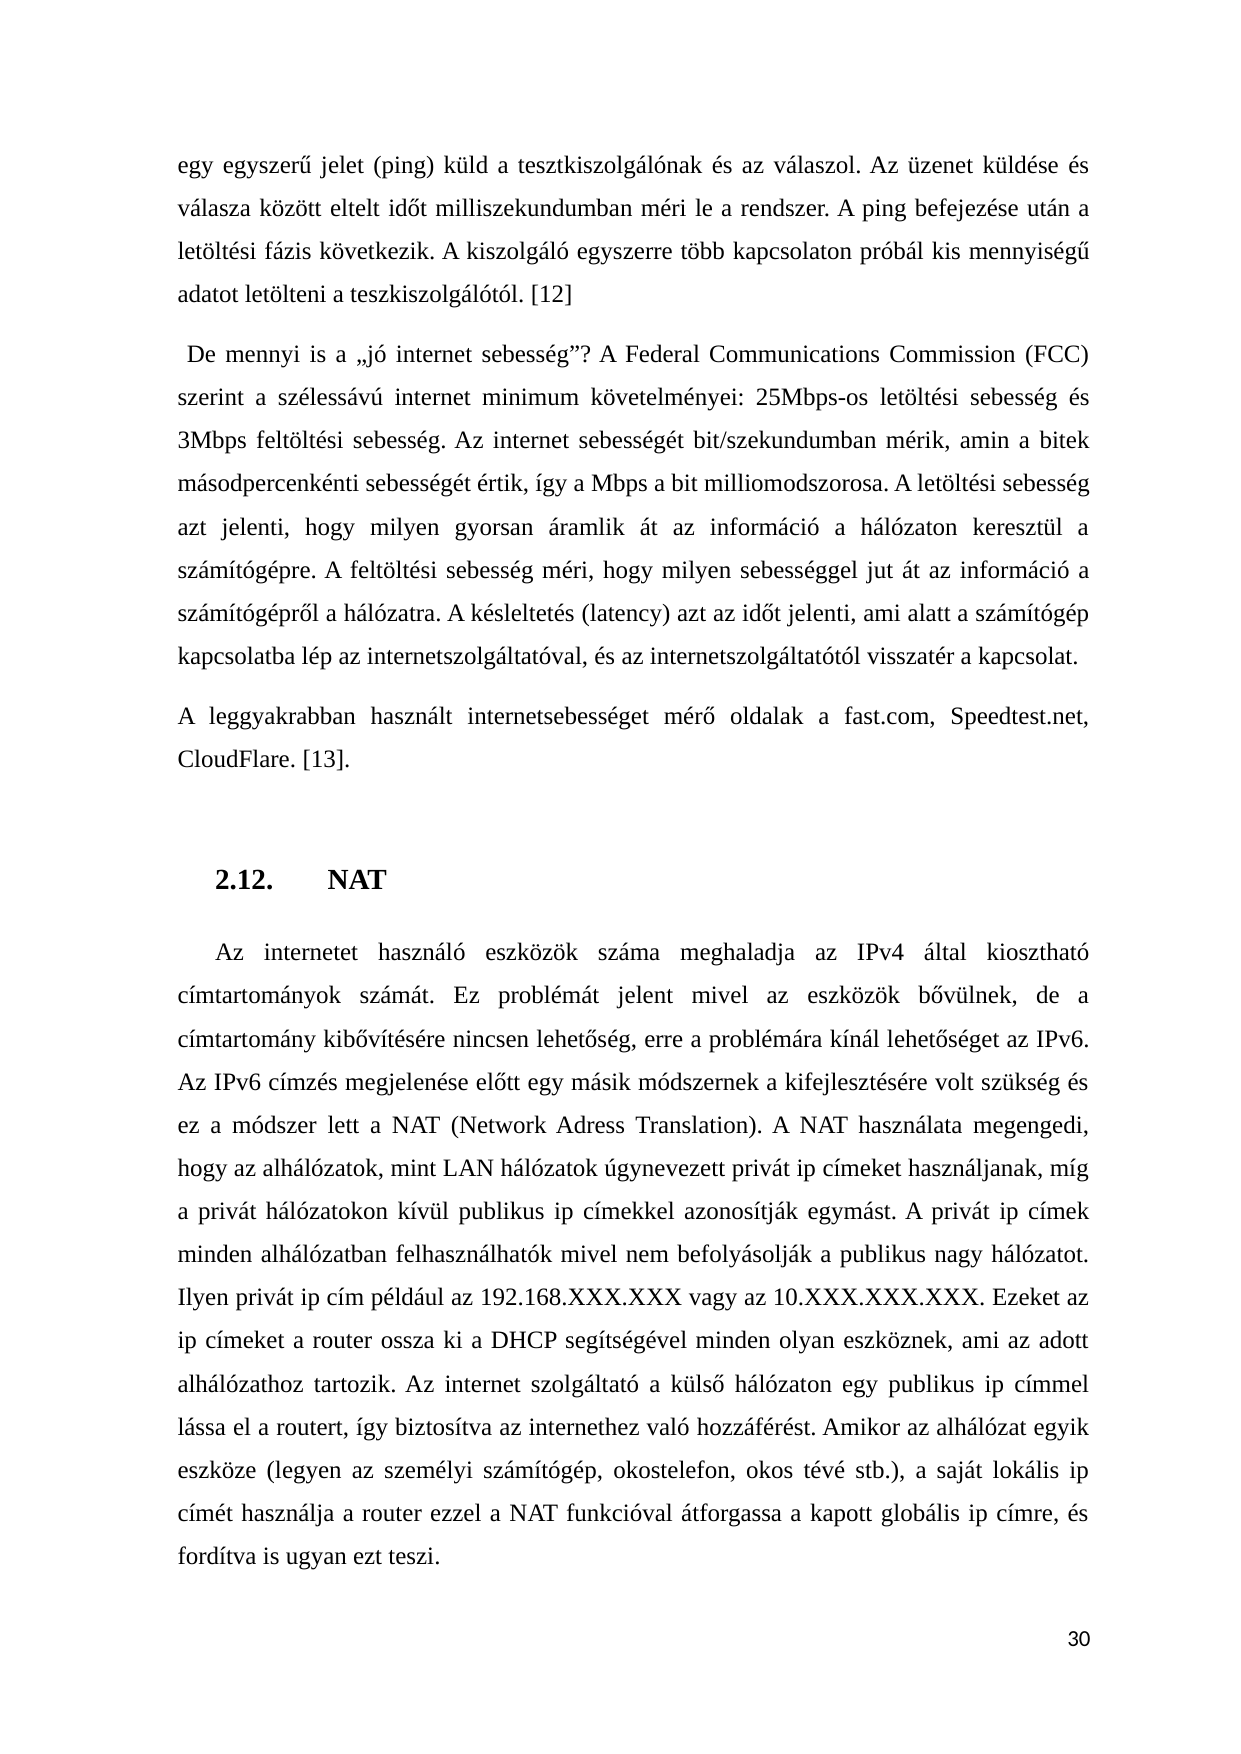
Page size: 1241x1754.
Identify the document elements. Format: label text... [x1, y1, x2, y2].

text A leggyakrabban használt internetsebességet mérő oldalak a fast.com, Speedtest.net, CloudFlare.. [177, 701, 1090, 773]
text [177, 150, 1090, 308]
text De mennyi is a „jó internet sebesség”? A Federal Communications Commission (FCC) szerint a szélessávú internet minimum követelményei: 25Mbps-os letöltési sebesség és 3Mbps feltöltési sebesség. Az internet sebességét bit/szekundumban mérik, amin a bitek másodpercenkénti sebességét értik, így a Mbps a bit milliomodszorosa. A letöltési sebesség azt jelenti, hogy milyen gyorsan áramlik át az információ a hálózaton keresztül a számítógépre. A feltöltési sebesség méri, hogy milyen sebességgel jut át az információ a számítógépről a hálózatra. A késleltetés (latency) azt az időt jelenti, ami alatt a számítógép kapcsolatba lép az internetszolgáltatóval, és az internetszolgáltatótól visszatér a kapcsolat. [177, 339, 1090, 670]
subtitle NAT [215, 862, 1090, 896]
text Az internetet használó eszközök száma meghaladja az IPv4 által kiosztható címtartományok számát. Ez problémát jelent mivel az eszközök bővülnek, de a címtartomány kibővítésére nincsen lehetőség, erre a problémára kínál lehetőséget az IPv6. Az IPv6 címzés megjelenése előtt egy másik módszernek a kifejlesztésére volt szükség és ez a módszer lett a NAT (Network Adress Translation). A NAT használata megengedi, hogy az alhálózatok, mint LAN hálózatok úgynevezett privát ip címeket használjanak, míg a privát hálózatokon kívül publikus ip címekkel azonosítják egymást. A privát ip címek minden alhálózatban felhasználhatók mivel nem befolyásolják a publikus nagy hálózatot. Ilyen privát ip cím például az 192.168.XXX.XXX vagy az 10.XXX.XXX.XXX. Ezeket az ip címeket a router ossza ki a DHCP segítségével minden olyan eszköznek, ami az adott alhálózathoz tartozik. Az internet szolgáltató a külső hálózaton egy publikus ip címmel lássa el a routert, így biztosítva az internethez való hozzáférést. Amikor az alhálózat egyik eszköze (legyen az személyi számítógép, okostelefon, okos tévé stb.), a saját lokális ip címét használja a router ezzel a NAT funkcióval átforgassa a kapott globális ip címre, és fordítva is ugyan ezt teszi. [177, 937, 1090, 1570]
